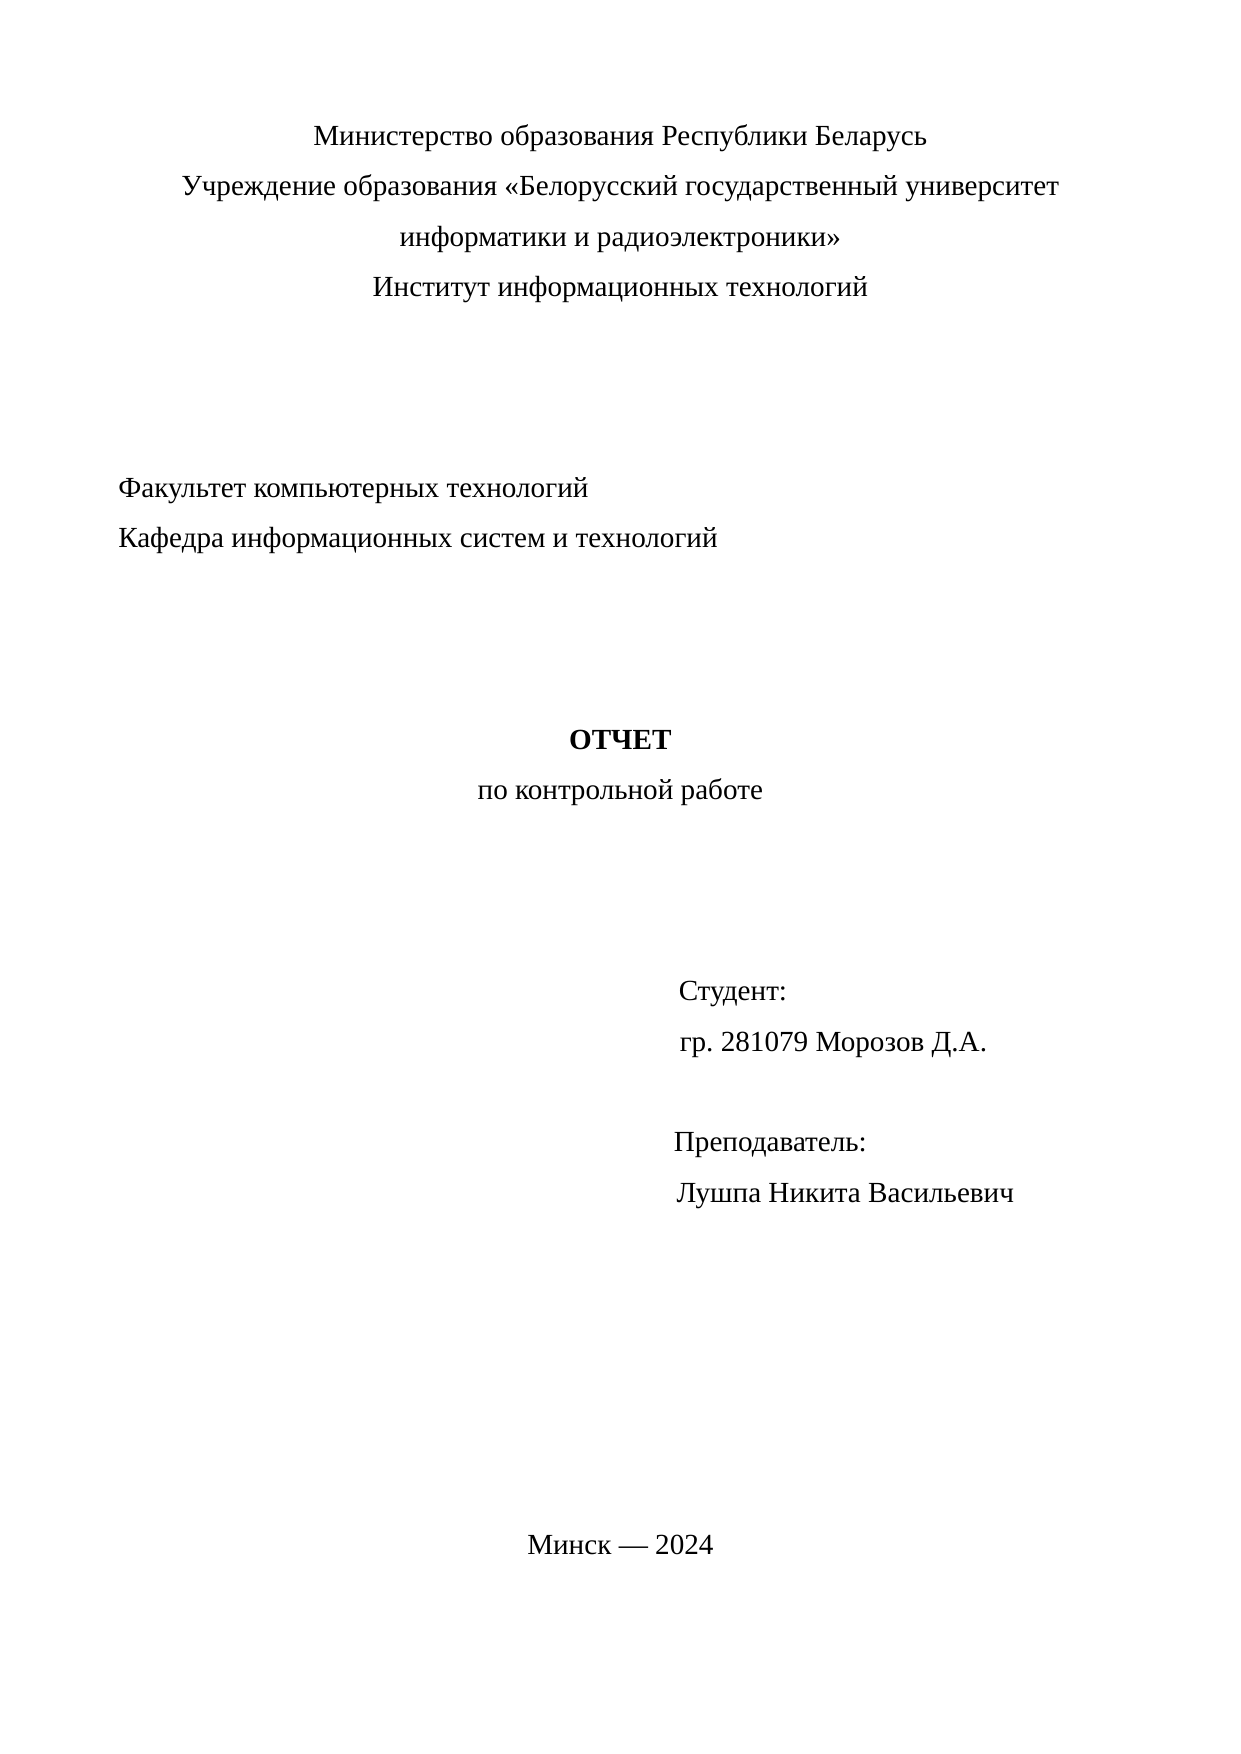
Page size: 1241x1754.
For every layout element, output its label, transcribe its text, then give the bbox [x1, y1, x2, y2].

text Учреждение образования «Белорусский государственный университет информатики и радиоэлектроники» [118, 168, 1122, 252]
text по контрольной работе [118, 772, 1122, 806]
text гр. 281079 Морозов Д.А. [118, 1024, 1122, 1057]
text ОТЧЕТ [118, 722, 1122, 755]
text Министерство образования Республики Беларусь [118, 118, 1122, 152]
text Лушпа Никита Васильевич [493, 1175, 1122, 1208]
text Студент: [193, 973, 1122, 1007]
text Кафедра информационных систем и технологий [118, 521, 1122, 554]
text Факультет компьютерных технологий [118, 470, 1122, 504]
text Институт информационных технологий [118, 269, 1122, 303]
text Преподаватель: [343, 1124, 1122, 1158]
text Минск — 2024 [118, 1527, 1122, 1560]
